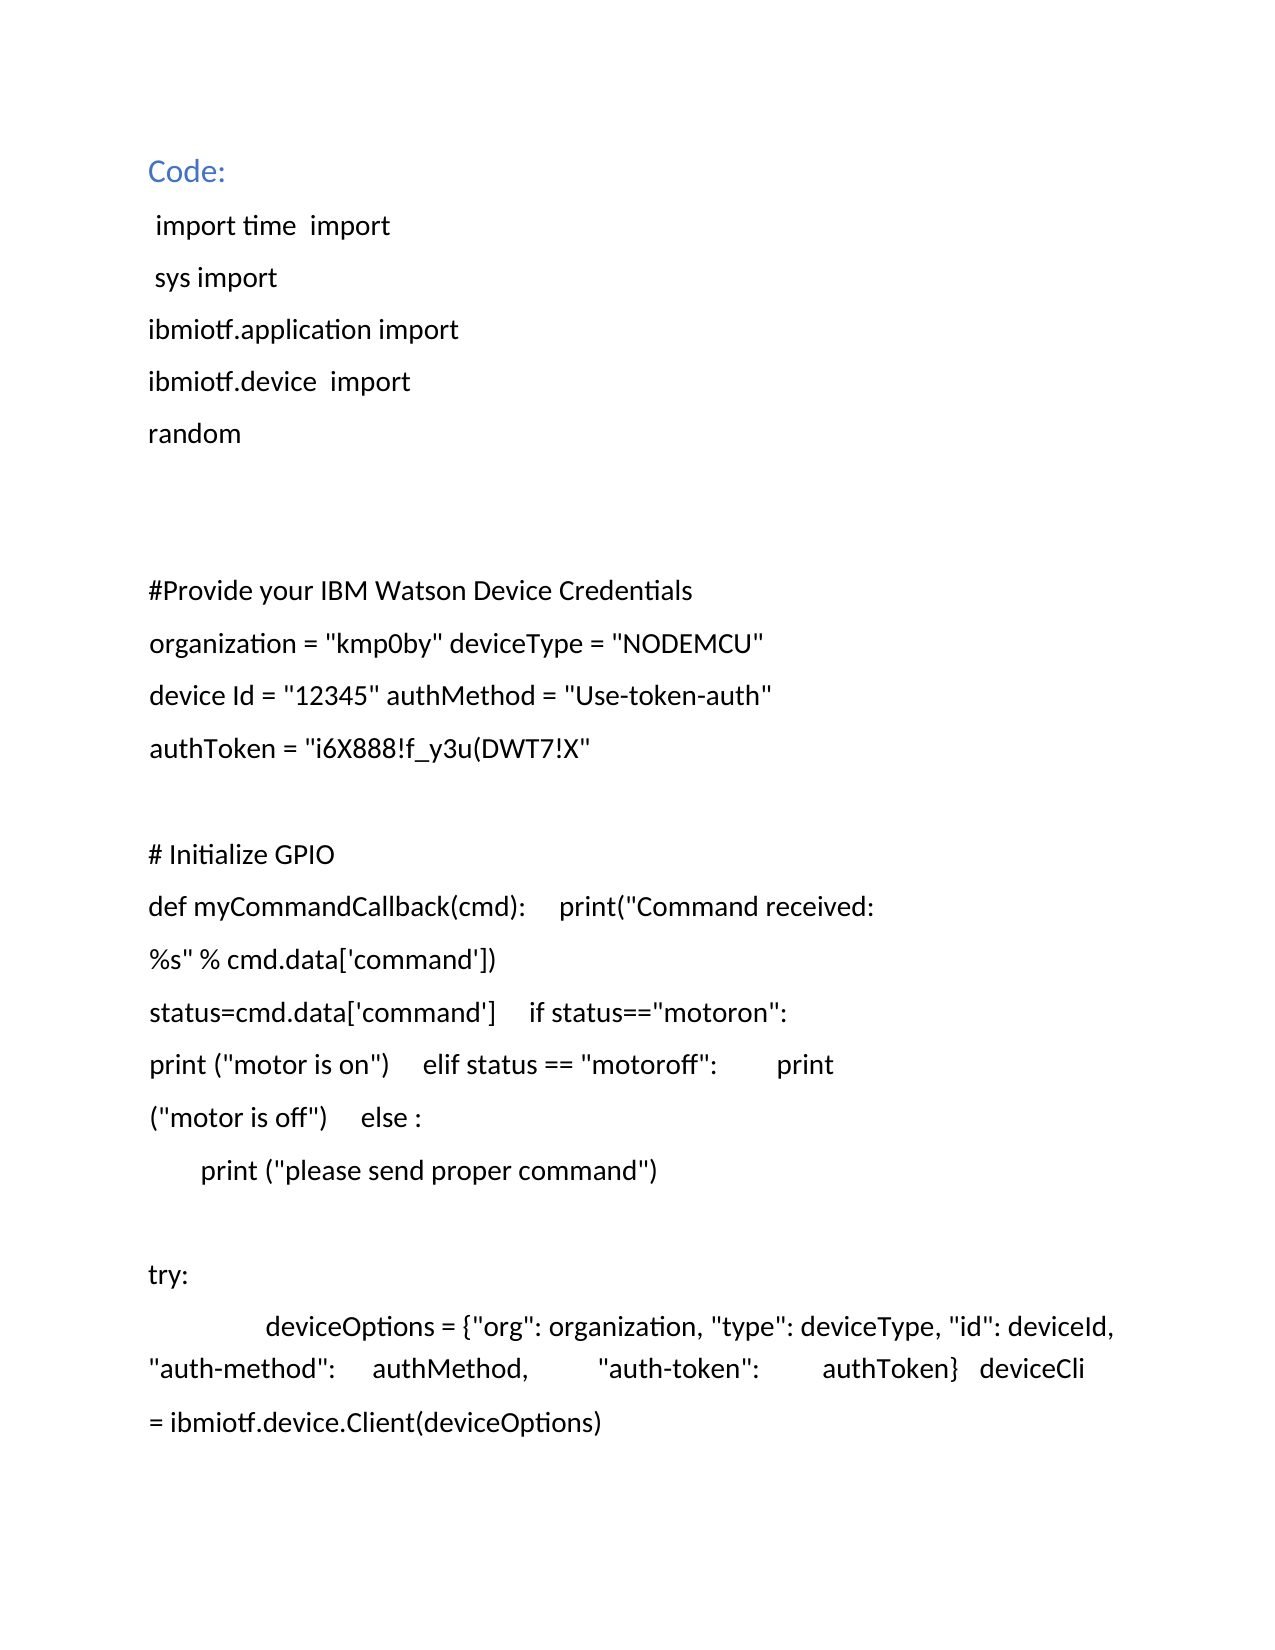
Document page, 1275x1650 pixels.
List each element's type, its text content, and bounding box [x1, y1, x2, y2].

text def myCommandCallback(cmd): print("Command received: %s" % cmd.data['command']) status=cmd.data['command'] if status=="motoron": print ("motor is on") elif status == "motoroff": print ("motor is off") else : [148, 888, 875, 1135]
text Code: [148, 150, 1127, 191]
text sys import [148, 259, 1127, 295]
text ibmiotf.device import [148, 363, 1127, 399]
text ibmiotf.application import [148, 311, 1127, 347]
text deviceOptions = {"org": organization, "type": deviceType, "id": deviceId, [147, 1308, 1239, 1344]
text import time import [148, 207, 1127, 243]
text #Provide your IBM Watson Device Credentials organization = "kmp0by" deviceType = "NODEMCU" device Id = "12345" authMethod = "Use-token-auth" authToken = "i6X888!f_y3u(DWT7!X" [148, 572, 786, 766]
text "auth-method": authMethod, "auth-token": authToken} deviceCli = ibmiotf.device.Client(deviceOptions) [148, 1351, 1085, 1439]
text try: [148, 1256, 1127, 1292]
text # Initialize GPIO [148, 836, 1127, 872]
text print ("please send proper command") [148, 1152, 1127, 1188]
text random [148, 415, 1127, 451]
